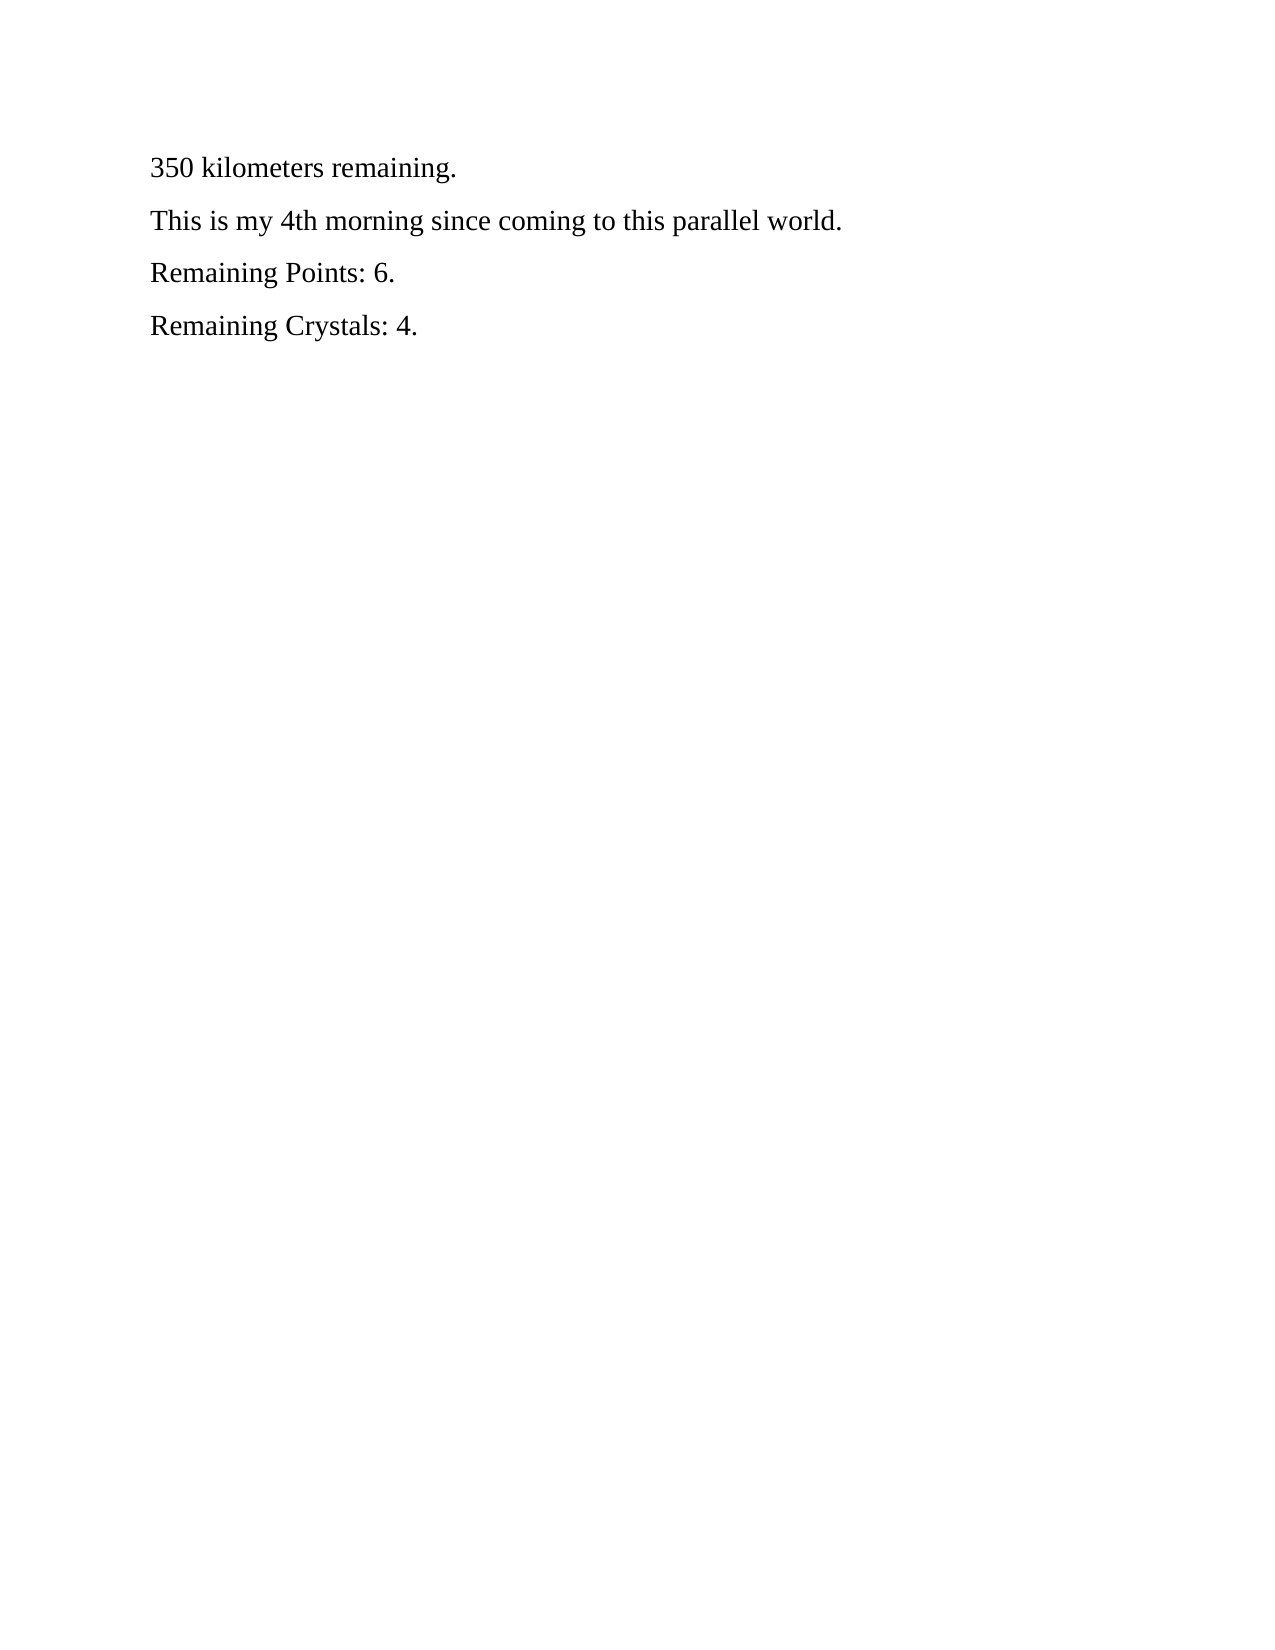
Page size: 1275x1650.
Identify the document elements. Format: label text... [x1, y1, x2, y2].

text This is my 4th morning since coming to this parallel world. [150, 203, 1125, 236]
text Remaining Crystals: 4. [150, 308, 1125, 342]
text 350 kilometers remaining. [150, 150, 1125, 183]
text Remaining Points: 6. [150, 256, 1125, 289]
